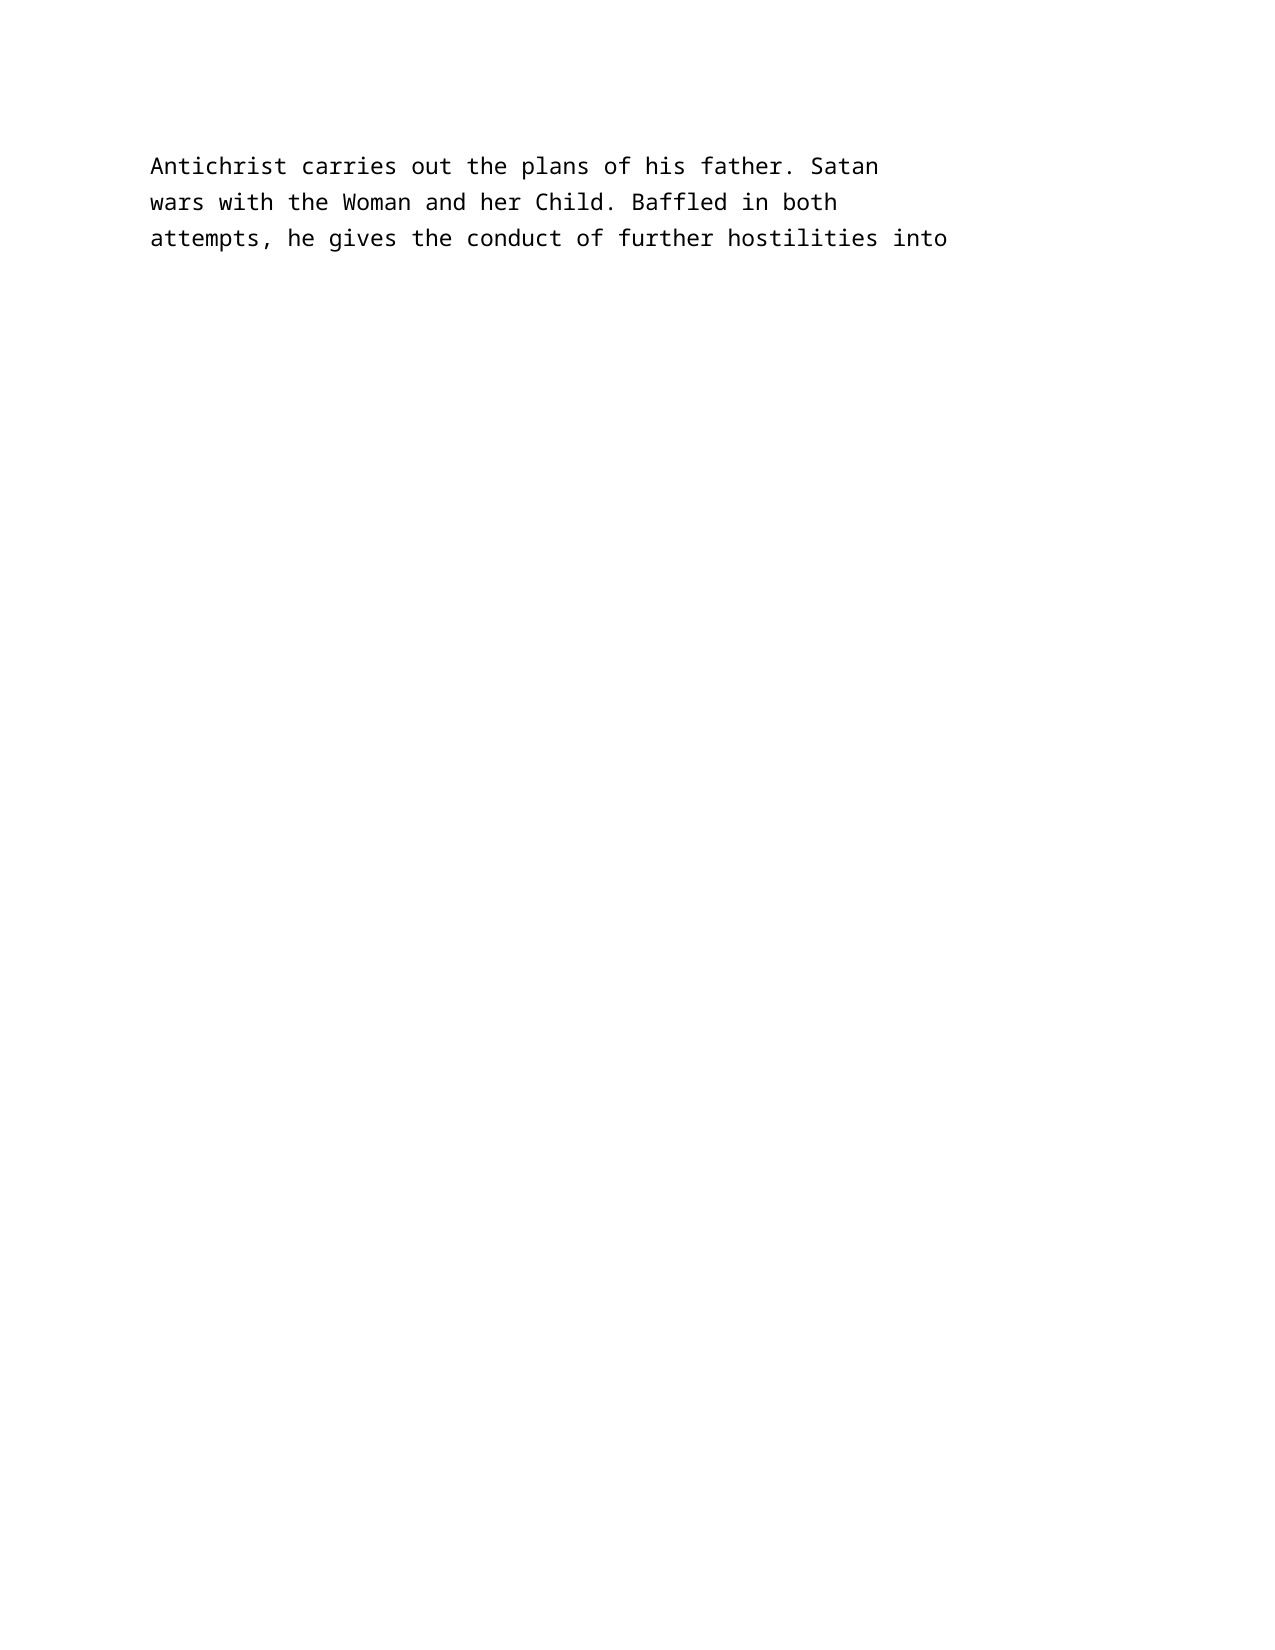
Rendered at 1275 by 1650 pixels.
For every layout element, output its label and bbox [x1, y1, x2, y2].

text [150, 150, 1125, 283]
